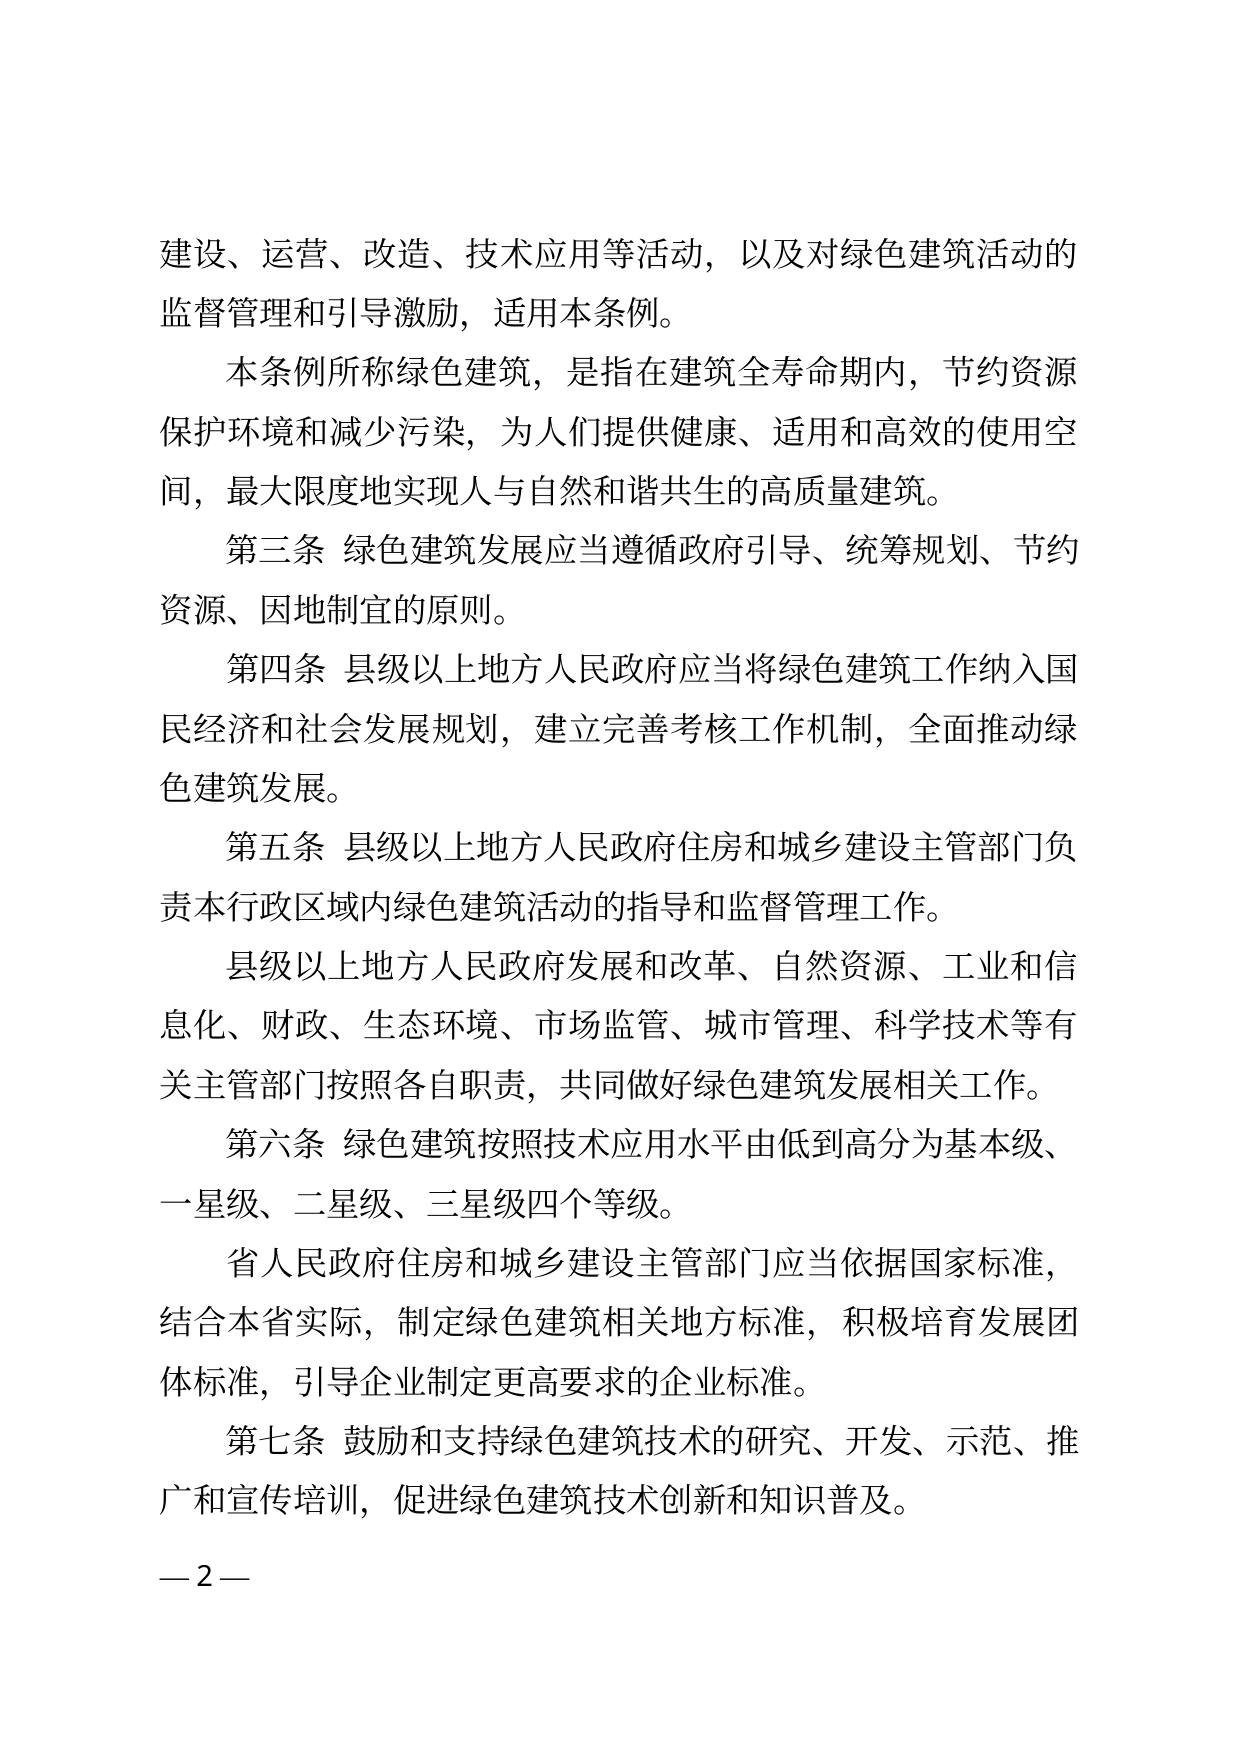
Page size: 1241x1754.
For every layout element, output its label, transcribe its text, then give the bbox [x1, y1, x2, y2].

text 本条例所称绿色建筑，是指在建筑全寿命期内，节约资源、保护环境和减少污染，为人们提供健康、适用和高效的使用空间，最大限度地实现人与自然和谐共生的高质量建筑。 [159, 337, 1081, 515]
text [159, 218, 1081, 337]
text 省人民政府住房和城乡建设主管部门应当依据国家标准，结合本省实际，制定绿色建筑相关地方标准，积极培育发展团体标准，引导企业制定更高要求的企业标准。 [159, 1228, 1081, 1406]
text 第三条 绿色建筑发展应当遵循政府引导、统筹规划、节约资源、因地制宜的原则。 [159, 515, 1081, 634]
text 第五条 县级以上地方人民政府住房和城乡建设主管部门负责本行政区域内绿色建筑活动的指导和监督管理工作。 [159, 812, 1081, 931]
text 第七条 鼓励和支持绿色建筑技术的研究、开发、示范、推广和宣传培训，促进绿色建筑技术创新和知识普及。 [159, 1406, 1081, 1525]
text 第六条 绿色建筑按照技术应用水平由低到高分为基本级、一星级、二星级、三星级四个等级。 [159, 1109, 1081, 1228]
text 县级以上地方人民政府发展和改革、自然资源、工业和信息化、财政、生态环境、市场监管、城市管理、科学技术等有关主管部门按照各自职责，共同做好绿色建筑发展相关工作。 [159, 931, 1081, 1109]
text 第四条 县级以上地方人民政府应当将绿色建筑工作纳入国民经济和社会发展规划，建立完善考核工作机制，全面推动绿色建筑发展。 [159, 634, 1081, 812]
